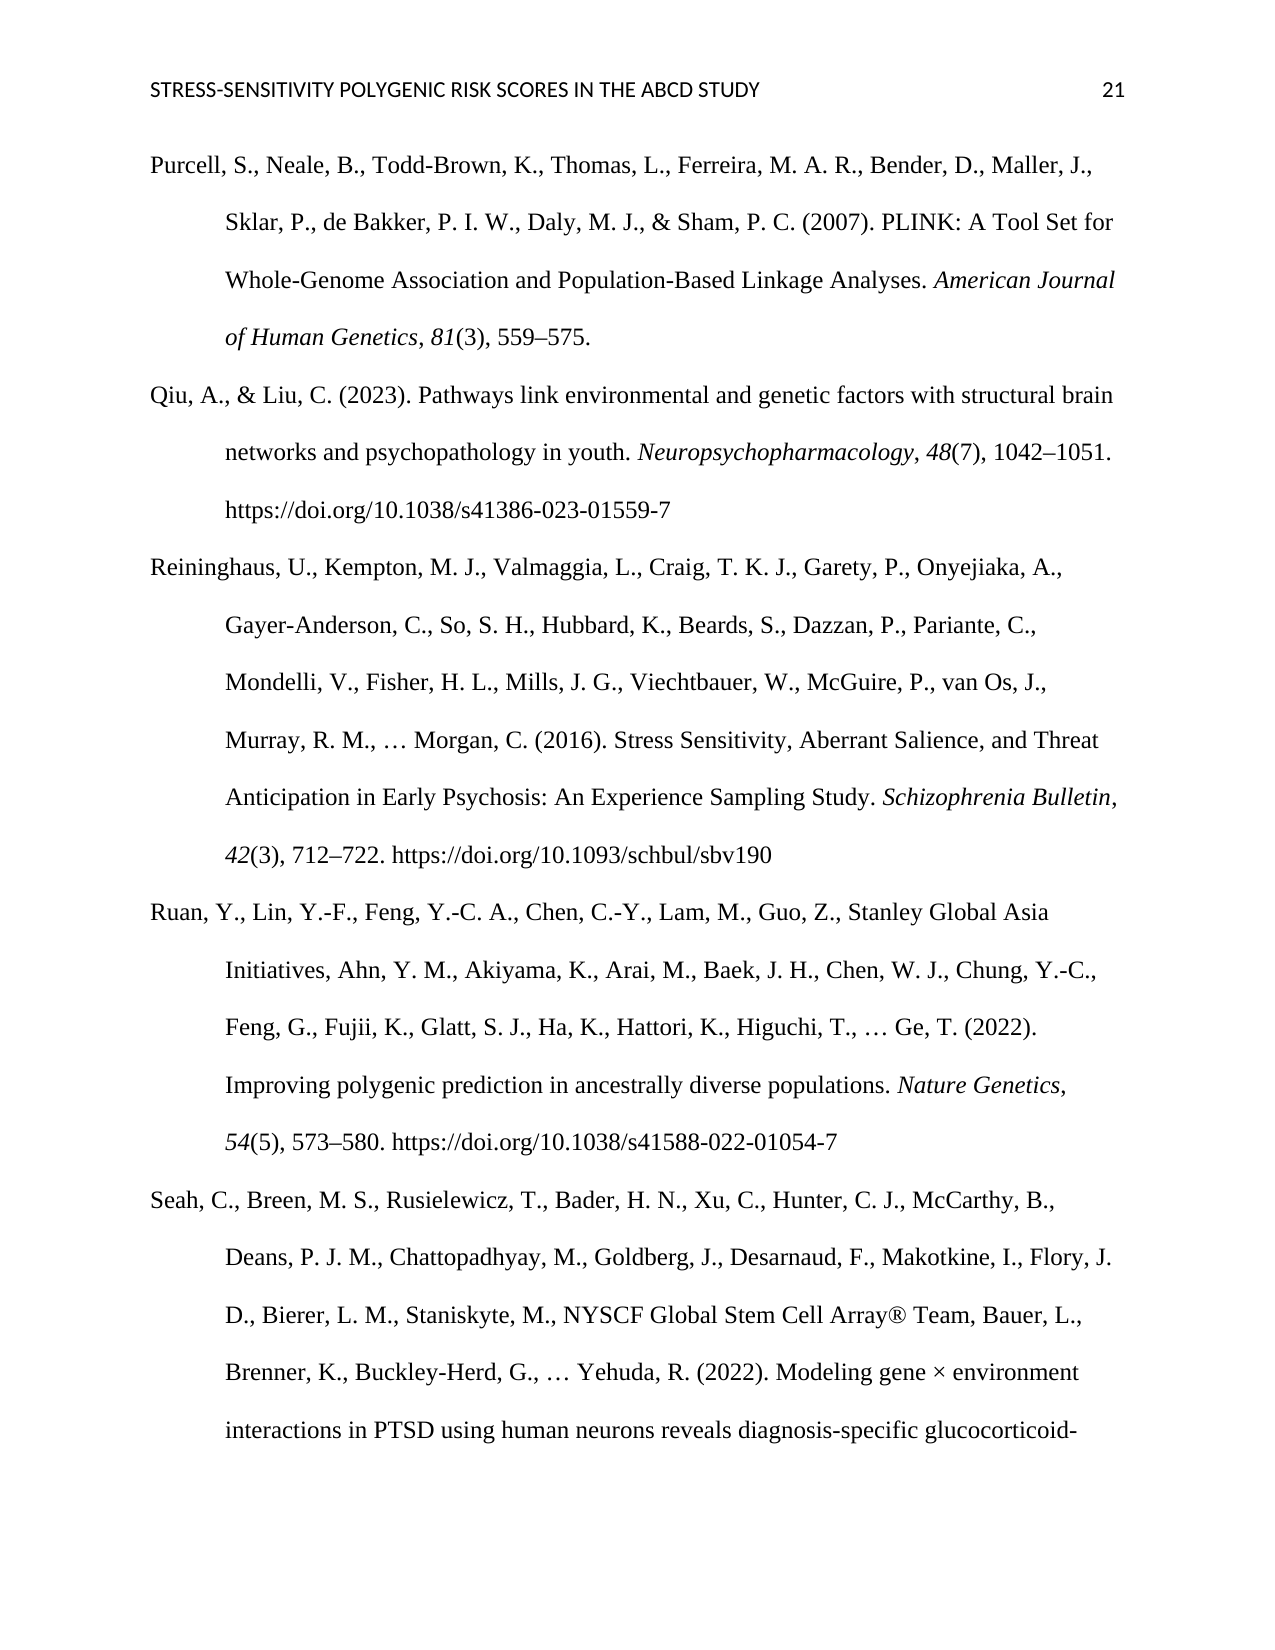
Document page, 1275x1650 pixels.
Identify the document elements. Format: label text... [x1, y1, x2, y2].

text Ruan, Y., Lin, Y.-F., Feng, Y.-C. A., Chen, C.-Y., Lam, M., Guo, Z., Stanley Global Asia Initiatives, Ahn, Y. M., Akiyama, K., Arai, M., Baek, J. H., Chen, W. J., Chung, Y.-C., Feng, G., Fujii, K., Glatt, S. J., Ha, K., Hattori, K., Higuchi, T., … Ge, T. (2022). Improving polygenic prediction in ancestrally diverse populations. Nature Genetics, 54(5), 573–580. https://doi.org/10.1038/s41588-022-01054-7 [150, 897, 1125, 1156]
text Reininghaus, U., Kempton, M. J., Valmaggia, L., Craig, T. K. J., Garety, P., Onyejiaka, A., Gayer-Anderson, C., So, S. H., Hubbard, K., Beards, S., Dazzan, P., Pariante, C., Mondelli, V., Fisher, H. L., Mills, J. G., Viechtbauer, W., McGuire, P., van Os, J., Murray, R. M., … Morgan, C. (2016). Stress Sensitivity, Aberrant Salience, and Threat Anticipation in Early Psychosis: An Experience Sampling Study. Schizophrenia Bulletin, 42(3), 712–722. https://doi.org/10.1093/schbul/sbv190 [150, 552, 1125, 869]
text Qiu, A., & Liu, C. (2023). Pathways link environmental and genetic factors with structural brain networks and psychopathology in youth. Neuropsychopharmacology, 48(7), 1042–1051. https://doi.org/10.1038/s41386-023-01559-7 [150, 380, 1125, 524]
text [150, 1185, 1125, 1444]
text Purcell, S., Neale, B., Todd-Brown, K., Thomas, L., Ferreira, M. A. R., Bender, D., Maller, J., Sklar, P., de Bakker, P. I. W., Daly, M. J., & Sham, P. C. (2007). PLINK: A Tool Set for Whole-Genome Association and Population-Based Linkage Analyses. American Journal of Human Genetics, 81(3), 559–575. [150, 150, 1125, 351]
